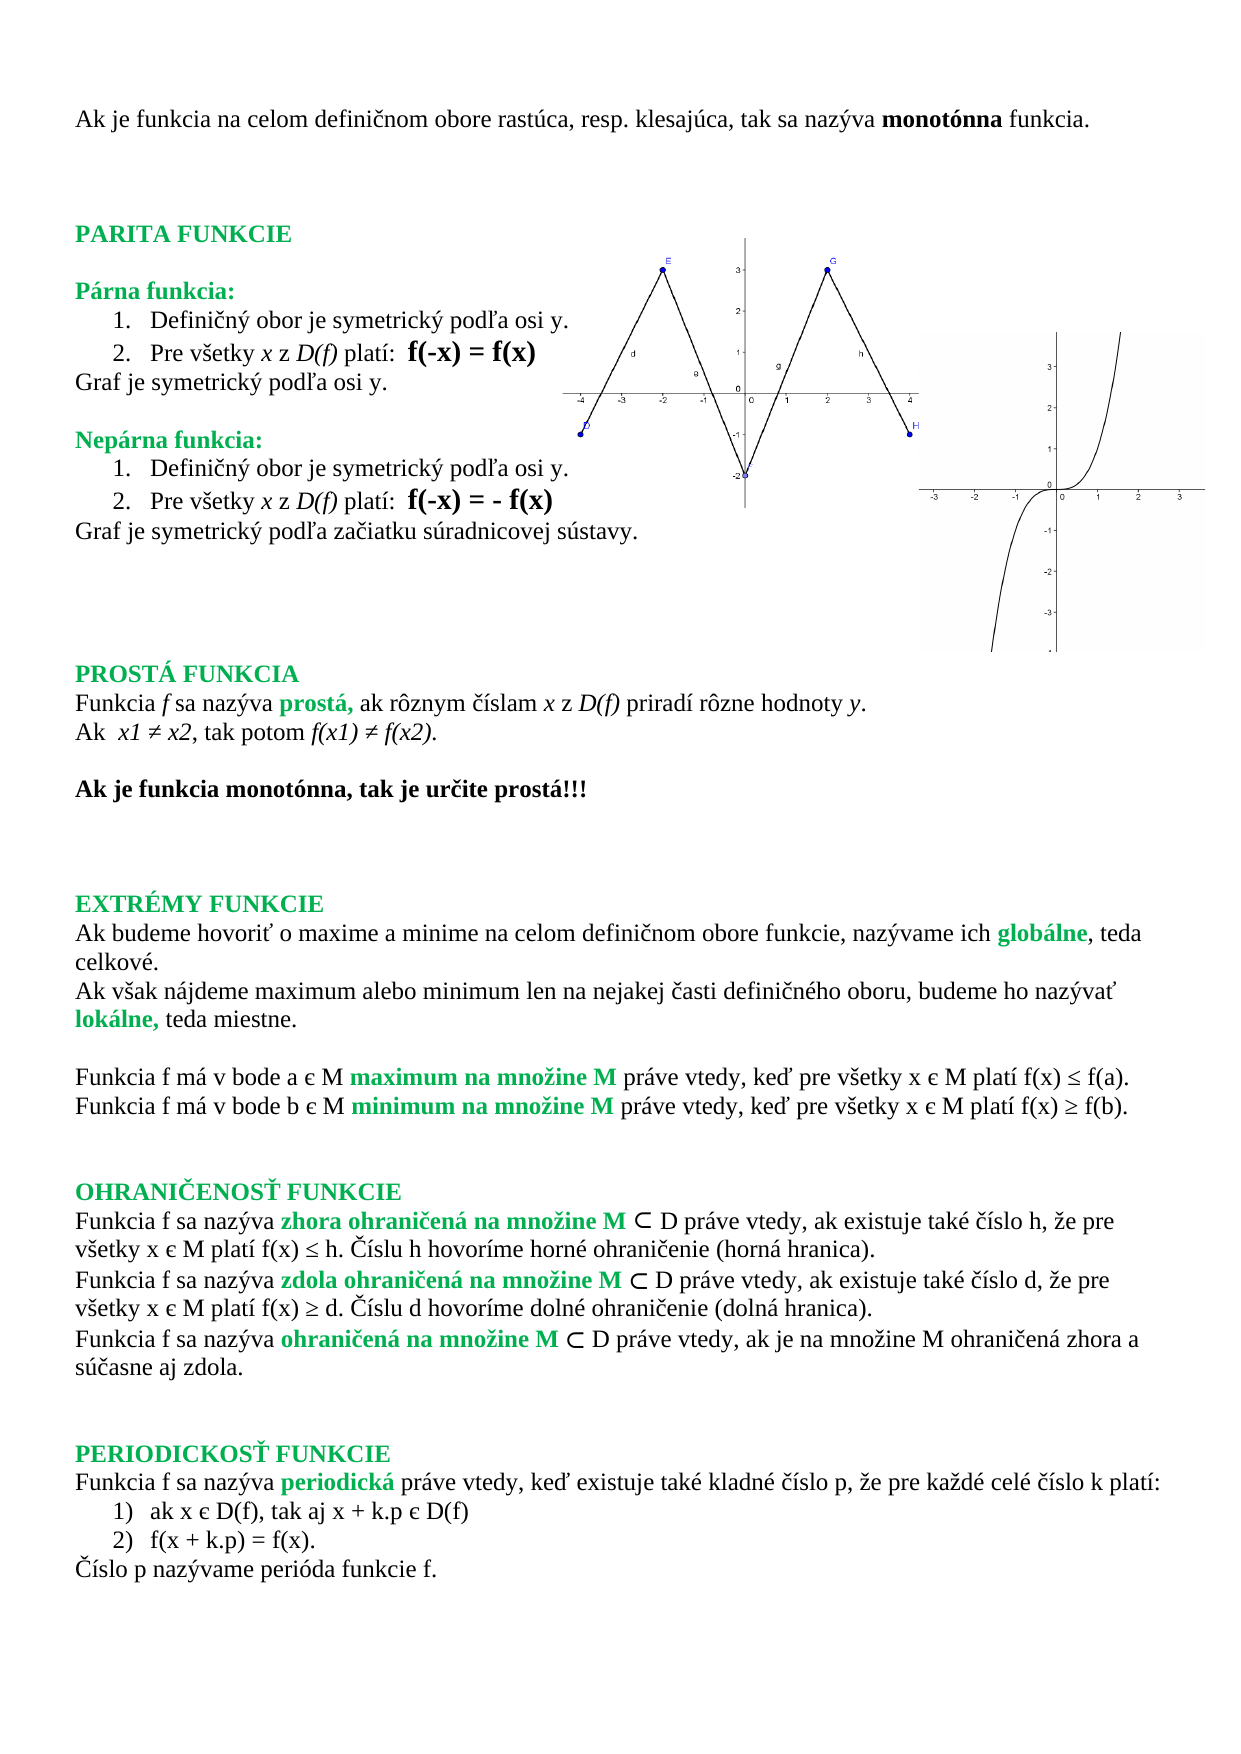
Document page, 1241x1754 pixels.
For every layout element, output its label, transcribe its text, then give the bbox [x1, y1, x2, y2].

list Pre všetky x z D(f) platí: f(-x) = f(x) [112, 334, 1165, 367]
text Funkcia f sa nazýva periodická práve vtedy, keď existuje také kladné číslo p, že pre každé celé číslo k platí: [75, 1467, 1165, 1496]
text Ak je funkcia na celom definičnom obore rastúca, resp. klesajúca, tak sa nazýva monotónna funkcia. [75, 104, 1165, 132]
text Nepárna funkcia: [75, 425, 1165, 453]
text Funkcia f sa nazýva zhora ohraničená na množine M D práve vtedy, ak existuje také číslo h, že pre všetky x є M platí f(x) ≤ h. Číslu h hovoríme horné ohraničenie (horná hranica). [75, 1206, 1165, 1263]
list f(x + k.p) = f(x). [112, 1525, 1165, 1554]
text Funkcia f sa nazýva zdola ohraničená na množine M ⊂ D práve vtedy, ak existuje také číslo d, že pre všetky x є M platí f(x) ≥ d. Číslu d hovoríme dolné ohraničenie (dolná hranica). [75, 1263, 1165, 1322]
text PERIODICKOSŤ FUNKCIE [75, 1439, 1165, 1467]
text Ak je funkcia monotónna, tak je určite prostá!!! [75, 774, 1165, 803]
list Definičný obor je symetrický podľa osi y. [112, 305, 1165, 334]
text Párna funkcia: [75, 276, 1165, 305]
text Funkcia f sa nazýva prostá, ak rôznym číslam x z D(f) priradí rôzne hodnoty y. [75, 688, 1165, 717]
text Funkcia f má v bode a є M maximum na množine M práve vtedy, keď pre všetky x є M platí f(x) ≤ f(a). [75, 1062, 1165, 1091]
text Graf je symetrický podľa osi y. [75, 367, 1165, 396]
text PARITA FUNKCIE [75, 219, 1165, 247]
text EXTRÉMY FUNKCIE [75, 889, 1165, 918]
text Funkcia f sa nazýva ohraničená na množine M ⊂ D práve vtedy, ak je na množine M ohraničená zhora a súčasne aj zdola. [75, 1322, 1165, 1381]
list Pre všetky x z D(f) platí: f(-x) = - f(x) [112, 482, 1165, 516]
text PROSTÁ FUNKCIA [75, 659, 1165, 688]
text Graf je symetrický podľa začiatku súradnicovej sústavy. [75, 516, 1165, 544]
text Ak x1 ≠ x2, tak potom f(x1) ≠ f(x2). [75, 717, 1165, 746]
text Ak budeme hovoriť o maxime a minime na celom definičnom obore funkcie, nazývame ich globálne, teda celkové. [75, 918, 1165, 976]
text Ak však nájdeme maximum alebo minimum len na nejakej časti definičného oboru, budeme ho nazývať lokálne, teda miestne. [75, 976, 1165, 1033]
list ak x є D(f), tak aj x + k.p є D(f) [112, 1496, 1165, 1525]
text OHRANIČENOSŤ FUNKCIE [75, 1177, 1165, 1206]
text Funkcia f má v bode b є M minimum na množine M práve vtedy, keď pre všetky x є M platí f(x) ≥ f(b). [75, 1091, 1165, 1119]
picture [562, 247, 938, 276]
picture [562, 332, 1206, 652]
list Definičný obor je symetrický podľa osi y. [112, 453, 1165, 482]
text Číslo p nazývame perióda funkcie f. [75, 1554, 1165, 1582]
